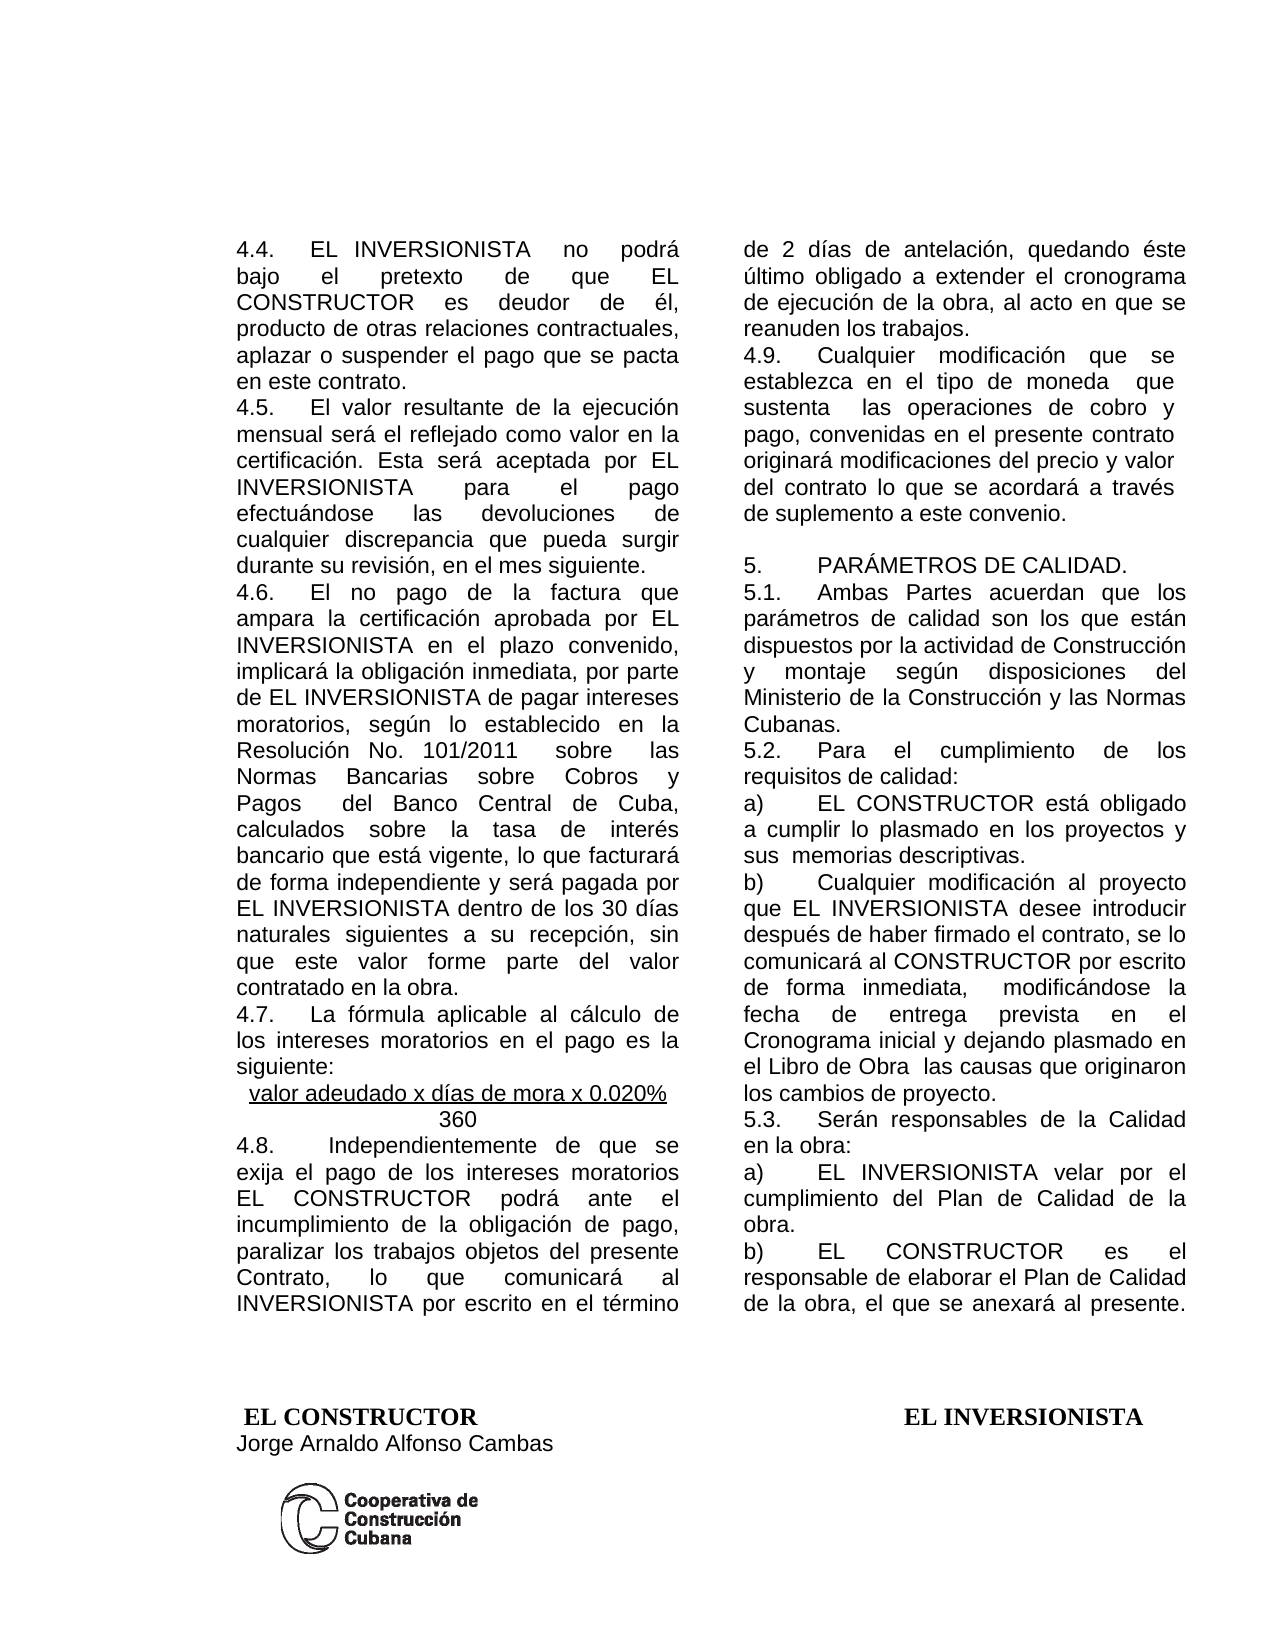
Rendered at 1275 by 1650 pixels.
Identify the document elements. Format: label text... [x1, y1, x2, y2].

list Para el cumplimiento de los requisitos de calidad: [743, 737, 1187, 790]
list PARÁMETROS DE CALIDAD. [743, 552, 1187, 579]
list EL CONSTRUCTOR está obligado a cumplir lo plasmado en los proyectos y sus memorias descriptivas. [743, 790, 1187, 869]
list Independientemente de que se exija el pago de los intereses moratorios EL CONSTRUCTOR podrá ante el incumplimiento de la obligación de pago, paralizar los trabajos objetos del presente Contrato, lo que comunicará al INVERSIONISTA por escrito en el término de 2 días de antelación, quedando éste último obligado a extender el cronograma de ejecución de la obra, al acto en que se reanuden los trabajos. [743, 236, 1187, 342]
list Cualquier modificación que se establezca en el tipo de moneda que sustenta las operaciones de cobro y pago, convenidas en el presente contrato originará modificaciones del precio y valor del contrato lo que se acordará a través de suplemento a este convenio. [743, 342, 1175, 526]
text 360 [236, 1106, 679, 1132]
list El no pago de la factura que ampara la certificación aprobada por EL INVERSIONISTA en el plazo convenido, implicará la obligación inmediata, por parte de EL INVERSIONISTA de pagar intereses moratorios, según lo establecido en 101/2011 sobre las Normas Bancarias sobre Cobros y Pagos del Banco Central de Cuba, calculados sobre la tasa de interés bancario que está vigente, lo que facturará de forma independiente y será pagada por EL INVERSIONISTA dentro de los 30 días naturales siguientes a su recepción, sin que este valor forme parte del valor contratado en la obra. [236, 579, 679, 1001]
list Cualquier modificación al proyecto que EL INVERSIONISTA desee introducir después de haber firmado el contrato, se lo comunicará al CONSTRUCTOR por escrito de forma inmediata, modificándose la fecha de entrega prevista en el Cronograma inicial y dejando plasmado en el Libro de Obra las causas que originaron los cambios de proyecto. [743, 869, 1187, 1106]
picture [280, 1483, 478, 1554]
list EL INVERSIONISTA no podrá bajo el pretexto de que EL CONSTRUCTOR es deudor de él, producto de otras relaciones contractuales, aplazar o suspender el pago que se pacta en este contrato. [236, 236, 679, 394]
list Ambas Partes acuerdan que los parámetros de calidad son los que están dispuestos por la actividad de Construcción y montaje según disposiciones del Ministerio de y las Normas Cubanas. [743, 579, 1187, 737]
list La fórmula aplicable al cálculo de los intereses moratorios en el pago es la siguiente: [236, 1001, 679, 1079]
list Serán responsables de en la obra: [743, 1106, 1187, 1159]
list EL INVERSIONISTA velar por el cumplimiento del Plan de Calidad de la obra. [743, 1159, 1187, 1238]
list Independientemente de que se exija el pago de los intereses moratorios EL CONSTRUCTOR podrá ante el incumplimiento de la obligación de pago, paralizar los trabajos objetos del presente Contrato, lo que comunicará al INVERSIONISTA por escrito en el término de 2 días de antelación, quedando éste último obligado a extender el cronograma de ejecución de la obra, al acto en que se reanuden los trabajos. [236, 1132, 679, 1317]
list El valor resultante de la ejecución mensual será el reflejado como valor en la certificación. Esta será aceptada por EL INVERSIONISTA para el pago efectuándose las devoluciones de cualquier discrepancia que pueda surgir durante su revisión, en el mes siguiente. [236, 394, 679, 579]
text valor adeudado x días de mora x 0.020% [236, 1079, 679, 1106]
